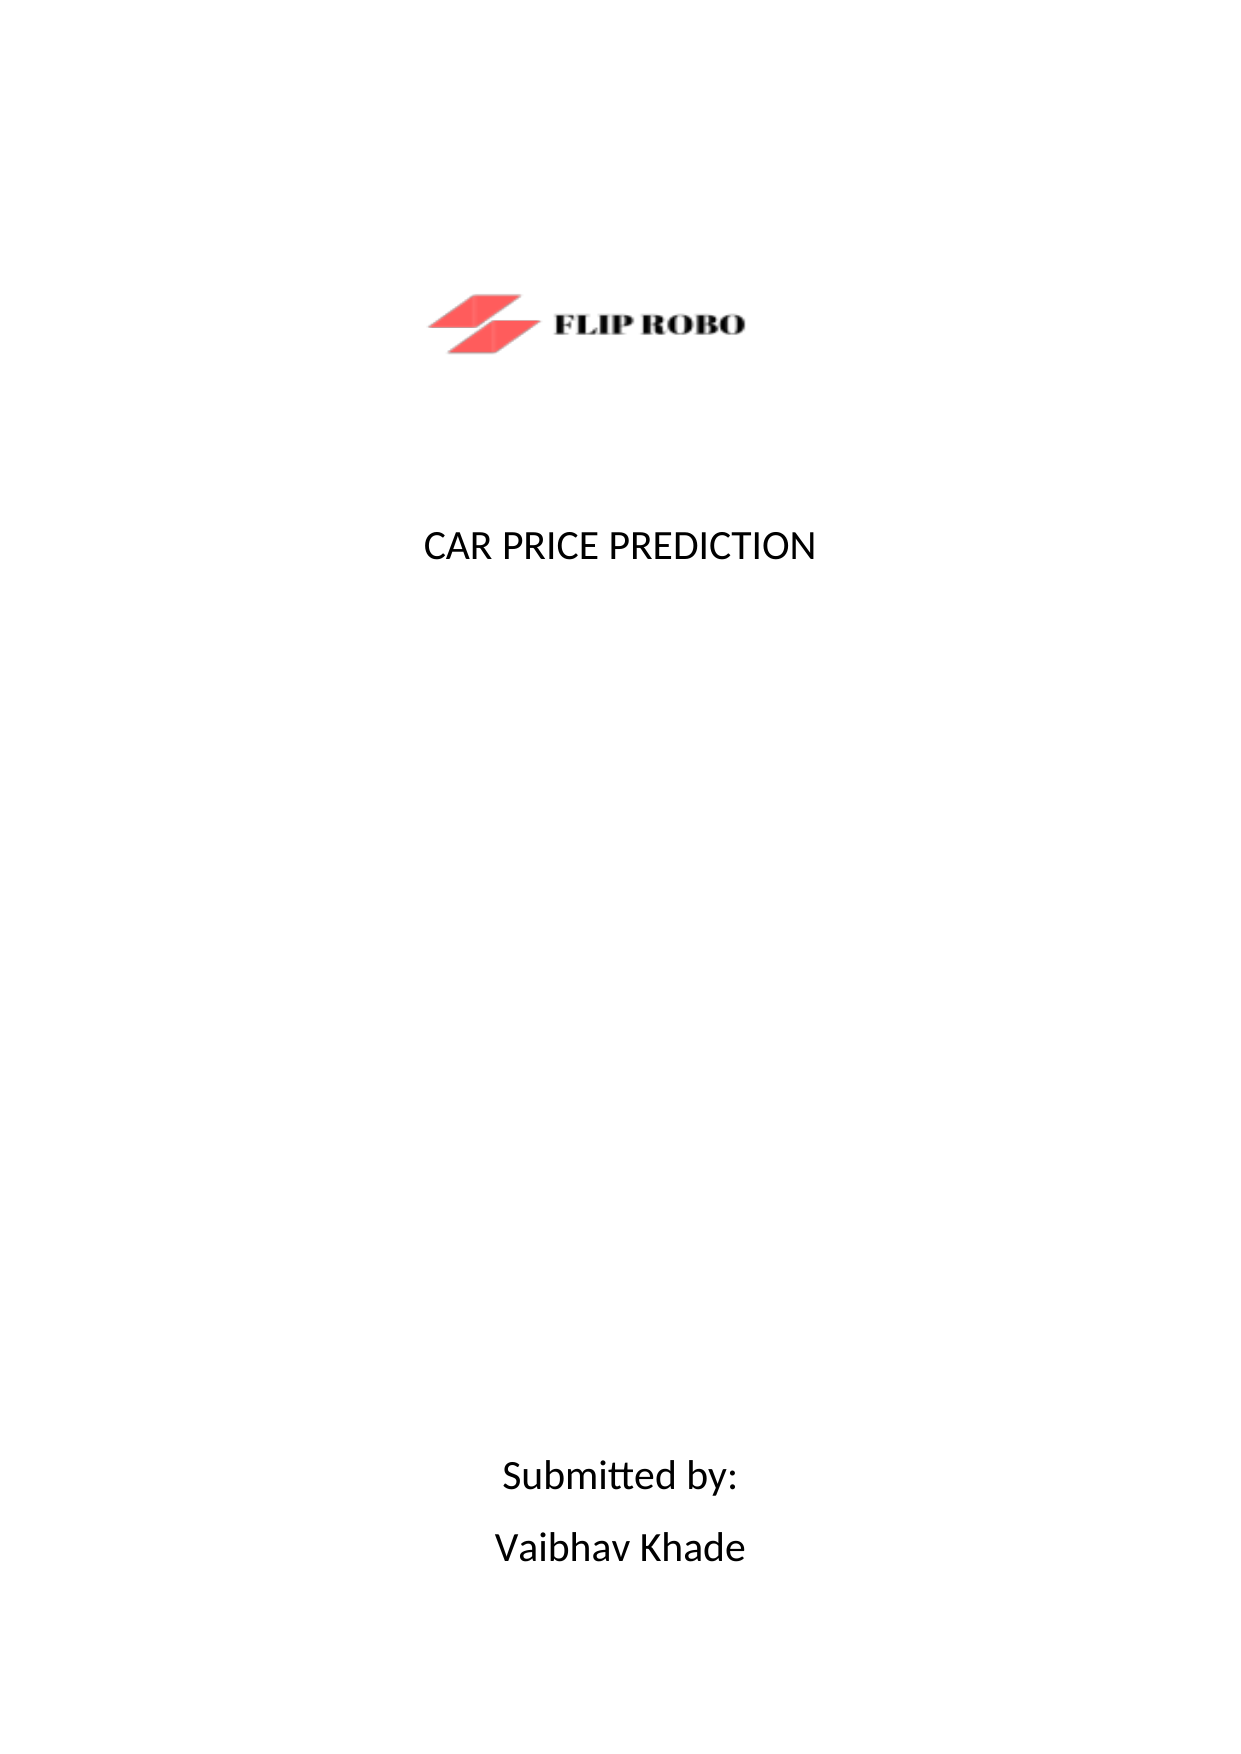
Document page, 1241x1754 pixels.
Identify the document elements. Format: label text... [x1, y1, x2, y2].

text Vaibhav Khade [150, 1521, 1090, 1572]
picture [379, 150, 861, 500]
text CAR PRICE PREDICTION [150, 519, 1090, 570]
text Submitted by: [150, 1449, 1090, 1500]
